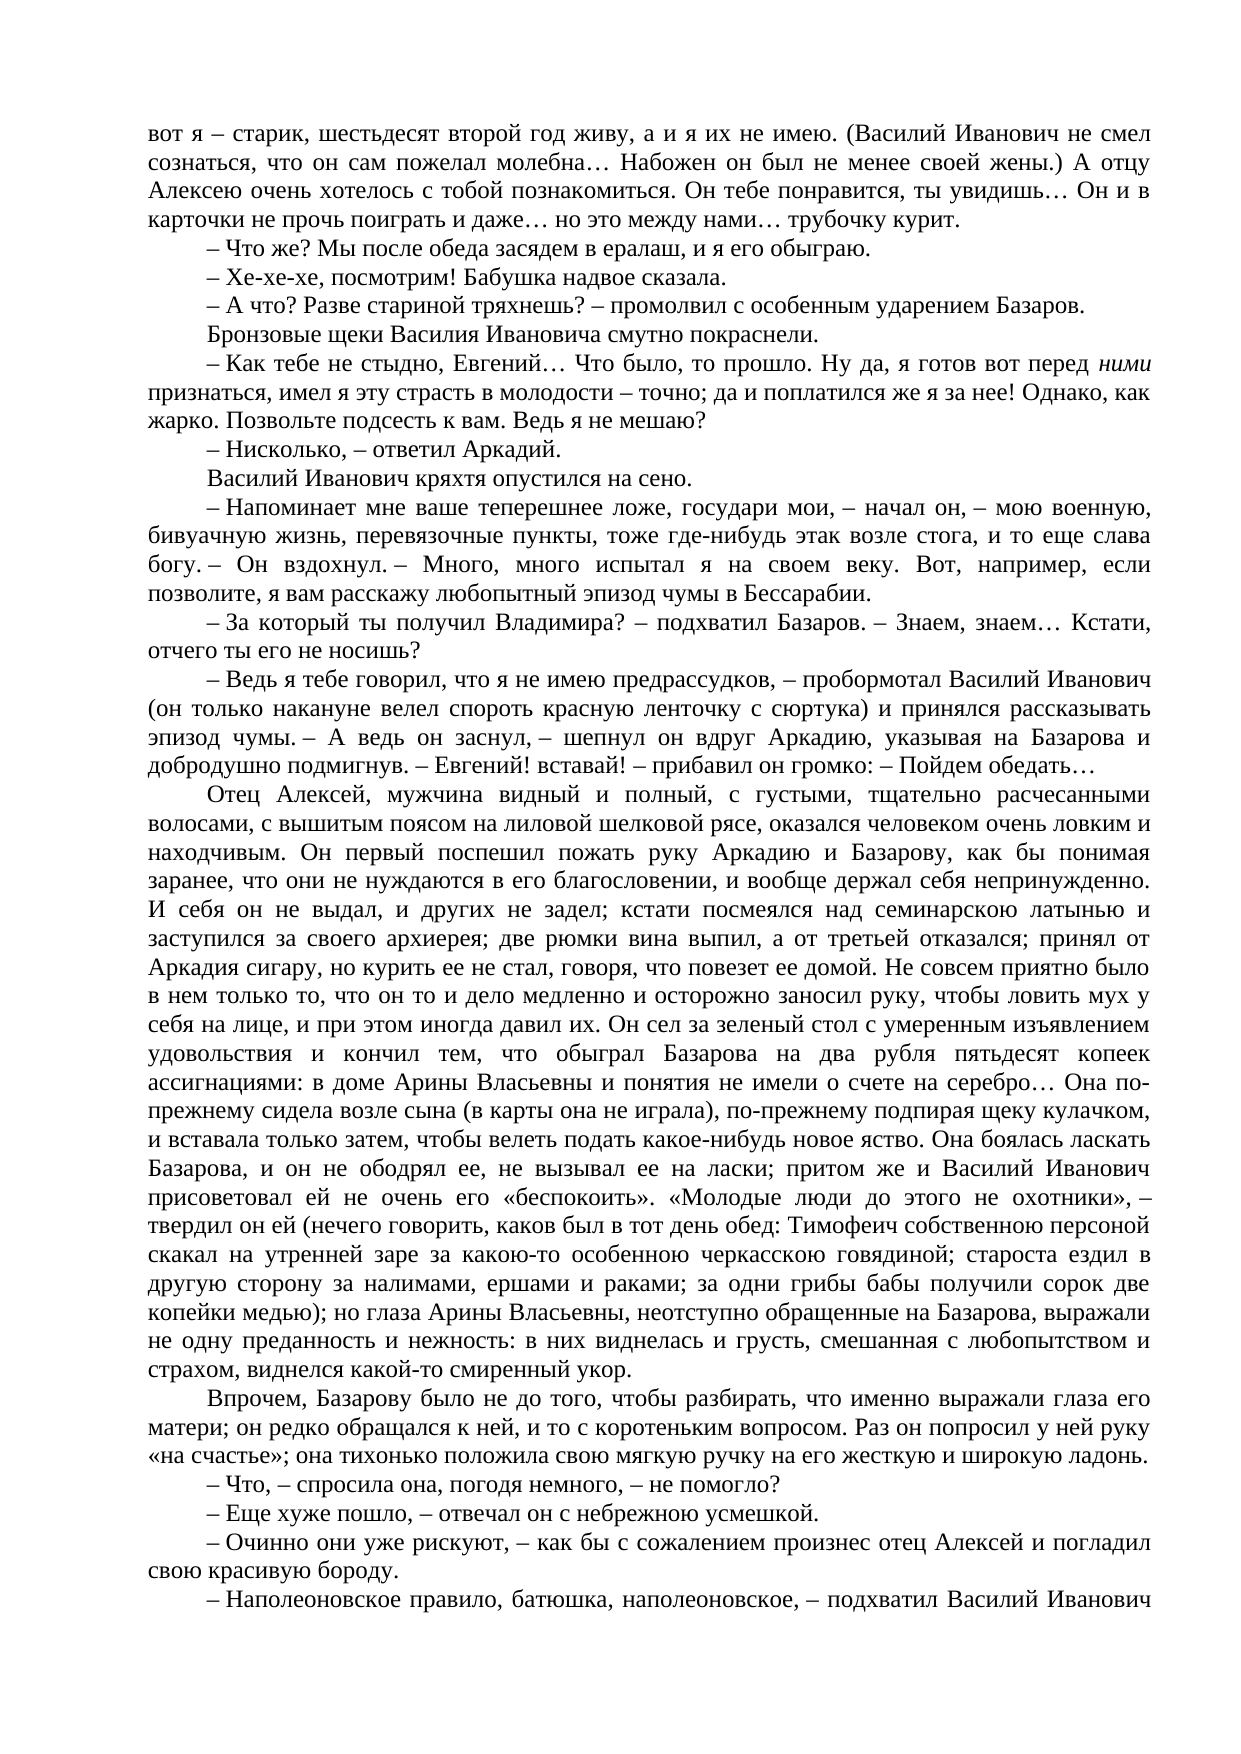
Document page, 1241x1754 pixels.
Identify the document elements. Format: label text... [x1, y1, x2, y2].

text – Очинно они уже рискуют, – как бы с сожалением произнес отец Алексей и погладил свою красивую бороду. [148, 1527, 1152, 1584]
text – Что же? Мы после обеда засядем в ералаш, и я его обыграю. [148, 233, 1152, 262]
text – Еще хуже пошло, – отвечал он с небрежною усмешкой. [148, 1498, 1152, 1527]
text Отец Алексей, мужчина видный и полный, с густыми, тщательно расчесанными волосами, с вышитым поясом на лиловой шелковой рясе, оказался человеком очень ловким и находчивым. Он первый поспешил пожать руку Аркадию и Базарову, как бы понимая заранее, что они не нуждаются в его благословении, и вообще держал себя непринужденно. И себя он не выдал, и других не задел; кстати посмеялся над семинарскою латынью и заступился за своего архиерея; две рюмки вина выпил, а от третьей отказался; принял от Аркадия сигару, но курить ее не стал, говоря, что повезет ее домой. Не совсем приятно было в нем только то, что он то и дело медленно и осторожно заносил руку, чтобы ловить мух у себя на лице, и при этом иногда давил их. Он сел за зеленый стол с умеренным изъявлением удовольствия и кончил тем, что обыграл Базарова на два рубля пятьдесят копеек ассигнациями: в доме Арины Власьевны и понятия не имели о счете на серебро… Она по-прежнему сидела возле сына (в карты она не играла), по-прежнему подпирая щеку кулачком, и вставала только затем, чтобы велеть подать какое-нибудь новое яство. Она боялась ласкать Базарова, и он не ободрял ее, не вызывал ее на ласки; притом же и Василий Иванович присоветовал ей не очень его «беспокоить». «Молодые люди до этого не охотники», – твердил он ей (нечего говорить, каков был в тот день обед: Тимофеич собственною персоной скакал на утренней заре за какою-то особенною черкасскою говядиной; староста ездил в другую сторону за налимами, ершами и раками; за одни грибы бабы получили сорок две копейки медью); но глаза Арины Власьевны, неотступно обращенные на Базарова, выражали не одну преданность и нежность: в них виднелась и грусть, смешанная с любопытством и страхом, виднелся какой-то смиренный укор. [148, 779, 1152, 1383]
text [148, 1584, 1152, 1613]
text – Что, – спросила она, погодя немного, – не помогло? [148, 1469, 1152, 1498]
text Впрочем, Базарову было не до того, чтобы разбирать, что именно выражали глаза его матери; он редко обращался к ней, и то с коротеньким вопросом. Раз он попросил у ней руку «на счастье»; она тихонько положила свою мягкую ручку на его жесткую и широкую ладонь. [148, 1383, 1152, 1469]
text Василий Иванович кряхтя опустился на сено. [148, 463, 1152, 492]
text – Как тебе не стыдно, Евгений… Что было, то прошло. Ну да, я готов вот перед ними признаться, имел я эту страсть в молодости – точно; да и поплатился же я за нее! Однако, как жарко. Позвольте подсесть к вам. Ведь я не мешаю? [148, 348, 1152, 434]
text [148, 118, 1152, 233]
text – Ведь я тебе говорил, что я не имею предрассудков, – пробормотал Василий Иванович (он только накануне велел спороть красную ленточку с сюртука) и принялся рассказывать эпизод чумы. – А ведь он заснул, – шепнул он вдруг Аркадию, указывая на Базарова и добродушно подмигнув. – Евгений! вставай! – прибавил он громко: – Пойдем обедать… [148, 664, 1152, 779]
text – Нисколько, – ответил Аркадий. [148, 434, 1152, 463]
text – За который ты получил Владимира? – подхватил Базаров. – Знаем, знаем… Кстати, отчего ты его не носишь? [148, 607, 1152, 664]
text – А что? Разве стариной тряхнешь? – промолвил с особенным ударением Базаров. [148, 291, 1152, 319]
text – Напоминает мне ваше теперешнее ложе, государи мои, – начал он, – мою военную, бивуачную жизнь, перевязочные пункты, тоже где-нибудь этак возле стога, и то еще слава богу. – Он вздохнул. – Много, много испытал я на своем веку. Вот, например, если позволите, я вам расскажу любопытный эпизод чумы в Бессарабии. [148, 492, 1152, 607]
text – Хе-хе-хе, посмотрим! Бабушка надвое сказала. [148, 262, 1152, 291]
text Бронзовые щеки Василия Ивановича смутно покраснели. [148, 319, 1152, 348]
